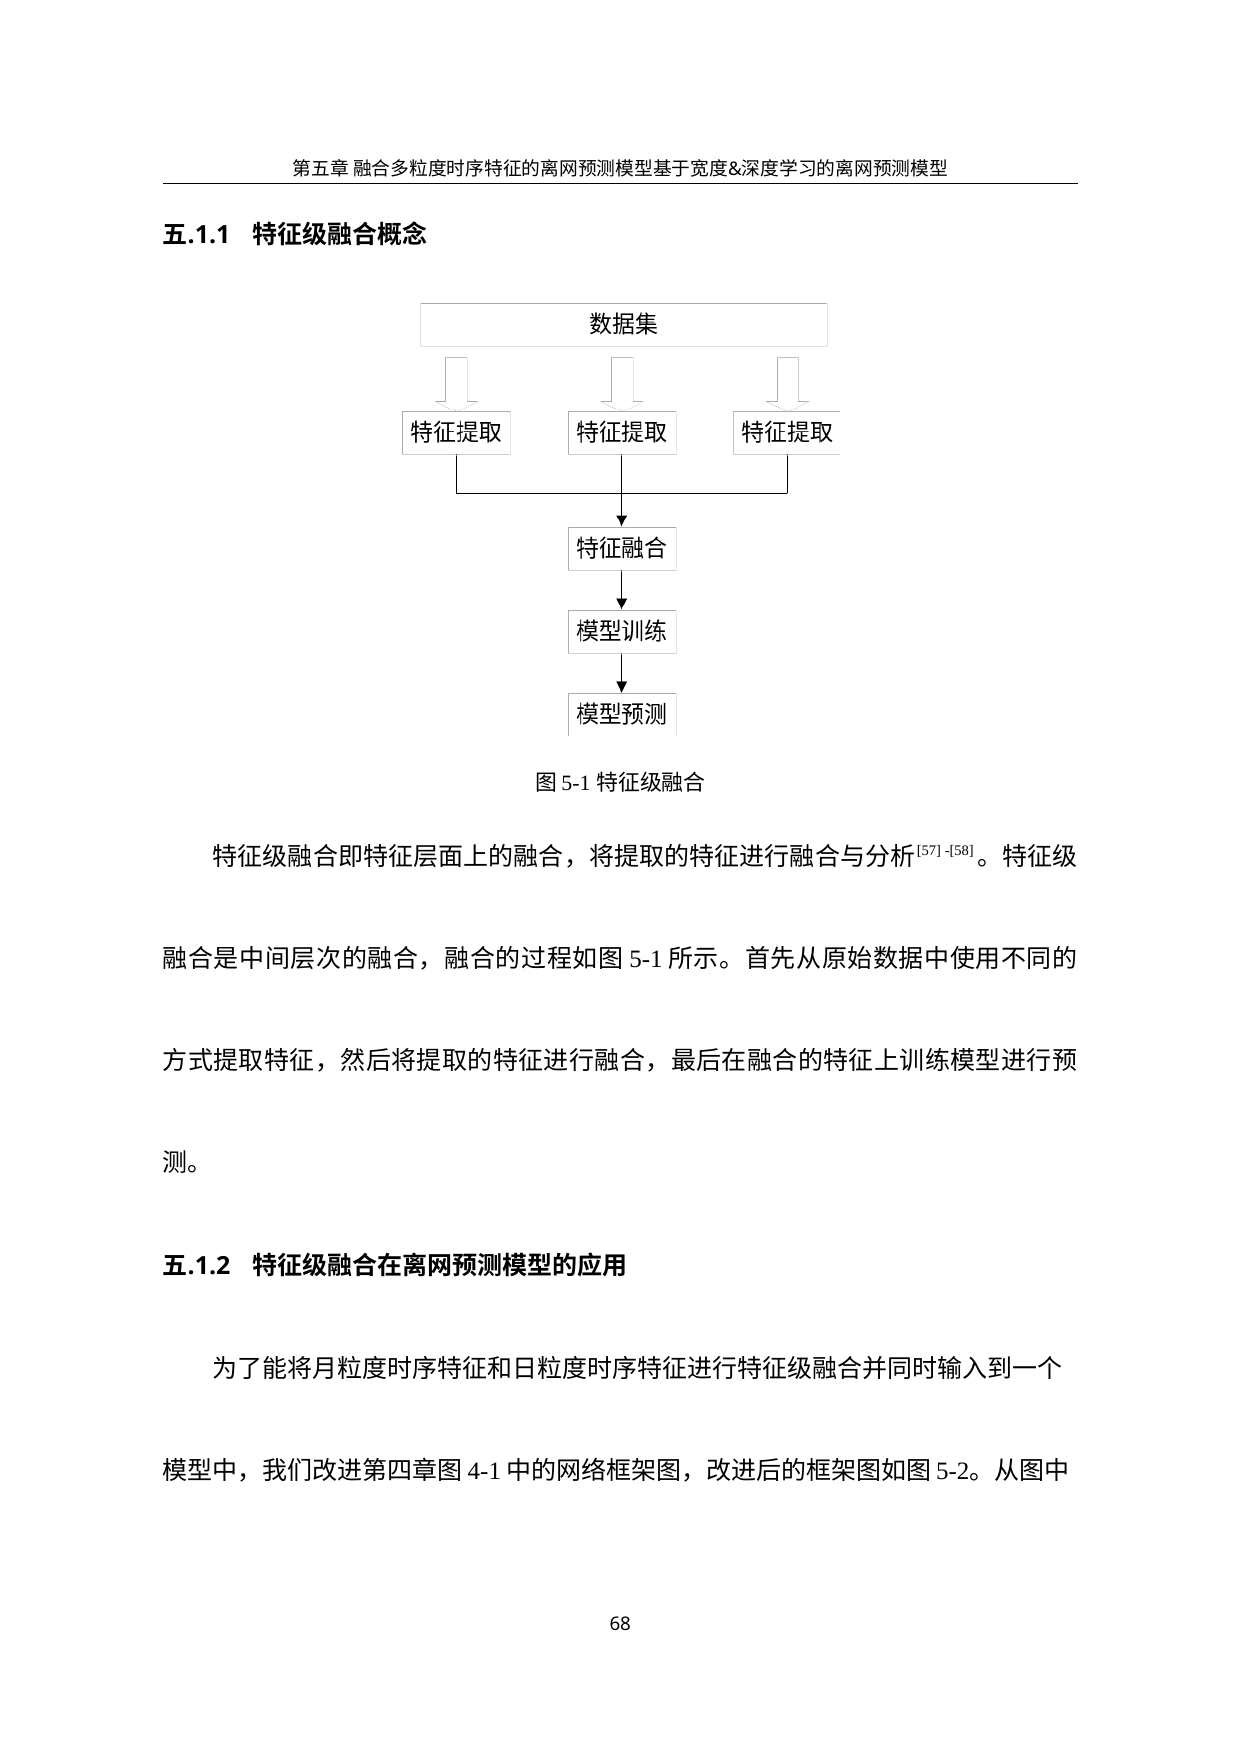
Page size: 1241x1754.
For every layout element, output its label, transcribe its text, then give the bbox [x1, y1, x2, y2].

text 特征级融合即特征层面上的融合，将提取的特征进行融合与分析[57-58]。特征级融合是中间层次的融合，融合的过程如图5-1所示。首先从原始数据中使用不同的方式提取特征，然后将提取的特征进行融合，最后在融合的特征上训练模型进行预测。 [162, 821, 1078, 1194]
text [162, 1332, 1078, 1502]
text 图5-1 特征级融合 [162, 764, 1078, 798]
list 特征级融合概念 [162, 198, 1078, 266]
list 特征级融合在离网预测模型的应用 [162, 1229, 1078, 1297]
